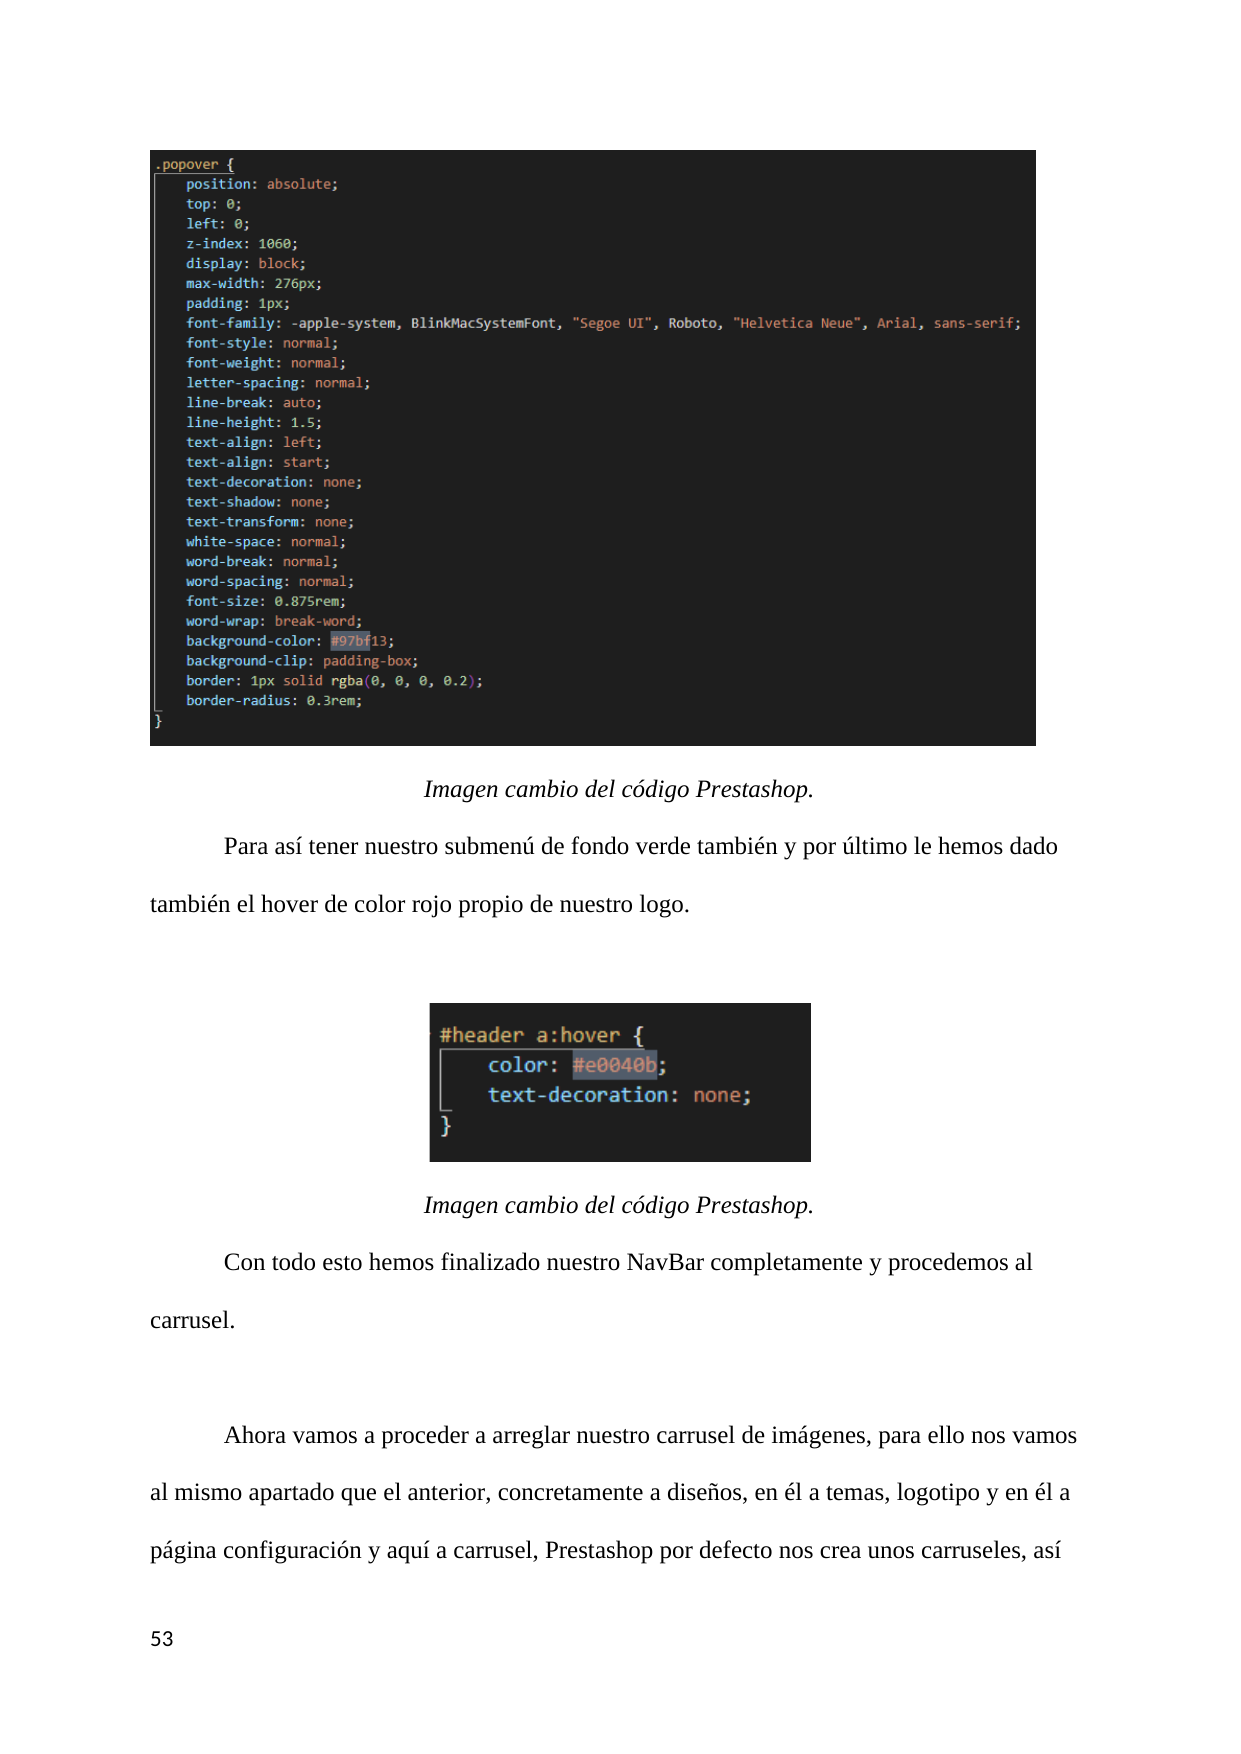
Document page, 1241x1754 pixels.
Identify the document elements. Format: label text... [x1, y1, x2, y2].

text Con todo esto hemos finalizado nuestro NavBar completamente y procedemos al carrusel. [150, 1247, 1090, 1333]
picture [429, 1003, 811, 1162]
text Imagen cambio del código Prestashop. [150, 1190, 1090, 1218]
text Imagen cambio del código Prestashop. [150, 774, 1090, 803]
picture [150, 150, 1036, 746]
text Para así tener nuestro submenú de fondo verde también y por último le hemos dado también el hover de color rojo propio de nuestro logo. [150, 831, 1090, 918]
